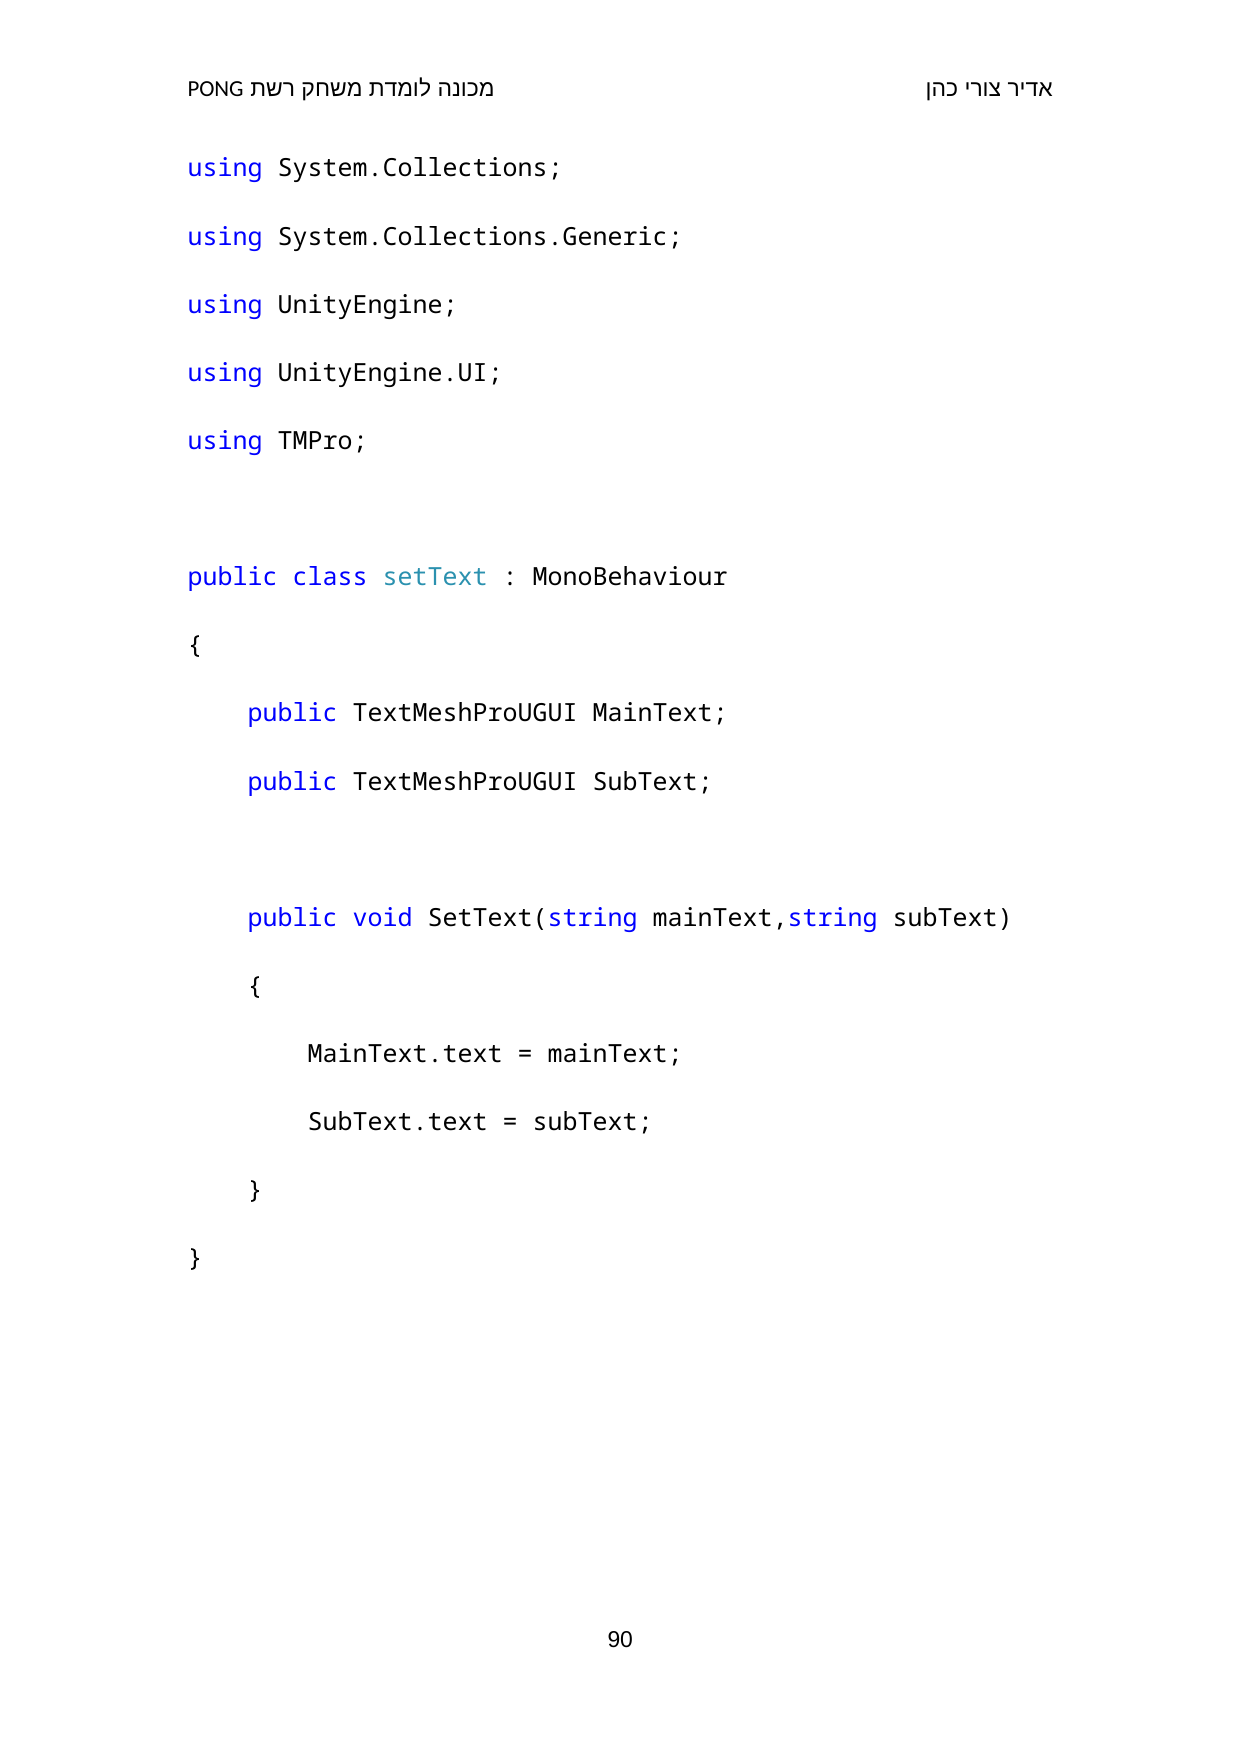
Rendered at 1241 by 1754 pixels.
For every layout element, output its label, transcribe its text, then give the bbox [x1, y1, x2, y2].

text } [187, 1172, 1053, 1206]
text { [187, 967, 1053, 1002]
text MainText.text = mainText; [187, 1036, 1053, 1070]
text public TextMeshProUGUI SubText; [187, 763, 1053, 797]
text { [187, 627, 1053, 661]
text using UnityEngine; [187, 286, 1053, 320]
text using System.Collections.Generic; [187, 218, 1053, 252]
text } [187, 1240, 1053, 1274]
text SubText.text = subText; [187, 1104, 1053, 1138]
text using TMPro; [187, 422, 1053, 457]
text using System.Collections; [187, 150, 1053, 184]
text public class setText : MonoBehaviour [187, 559, 1053, 593]
text public TextMeshProUGUI MainText; [187, 695, 1053, 729]
text using UnityEngine.UI; [187, 354, 1053, 388]
text public void SetText(string mainText,string subText) [187, 899, 1053, 933]
